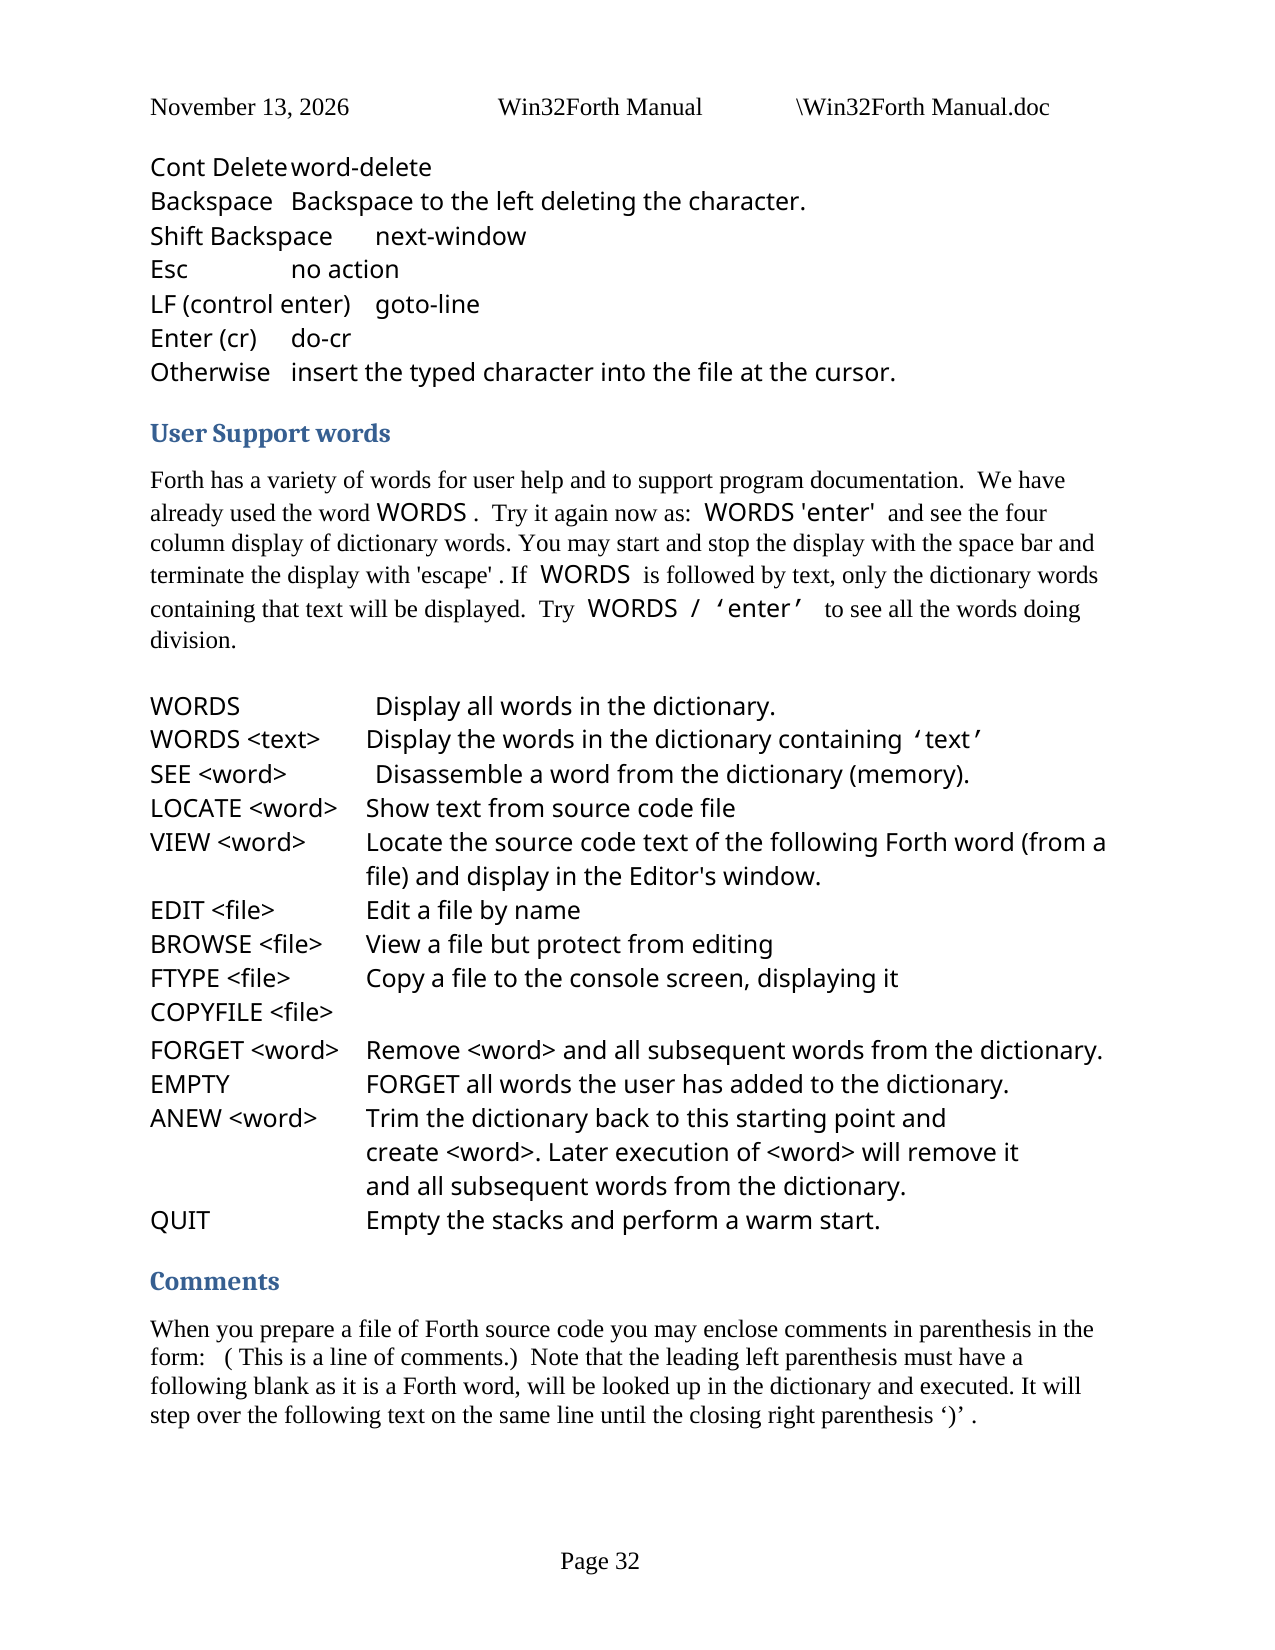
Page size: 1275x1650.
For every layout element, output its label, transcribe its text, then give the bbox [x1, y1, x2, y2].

text WORDS Display all words in the dictionary. [150, 688, 1125, 722]
text and all subsequent words from the dictionary. [150, 1168, 1125, 1203]
text EDIT <file> Edit a file by name [150, 893, 1125, 927]
subtitle Comments [150, 1266, 1125, 1297]
text FORGET <word> Remove <word> and all subsequent words from the dictionary. [150, 1032, 1125, 1066]
text BROWSE <file> View a file but protect from editing [150, 927, 1125, 961]
text Enter (cr) do-cr [150, 320, 1125, 354]
text WORDS <text> Display the words in the dictionary containing ‘text’ [150, 722, 1125, 756]
text Forth has a variety of words for user help and to support program documentation. We have already used the word WORDS . Try it again now as: WORDS 'enter' and see the four column display of dictionary words. You may start and stop the display with the space bar and terminate the display with 'escape' . If WORDS is followed by text, only the dictionary words containing that text will be displayed. Try WORDS / ‘enter’ to see all the words doing division. [150, 465, 1125, 654]
text ANEW <word> Trim the dictionary back to this starting point and [150, 1100, 1125, 1134]
text LOCATE <word> Show text from source code file [150, 791, 1125, 824]
text Otherwise insert the typed character into the file at the cursor. [150, 354, 1125, 388]
text EMPTY FORGET all words the user has added to the dictionary. [150, 1066, 1125, 1100]
text Backspace Backspace to the left deleting the character. [150, 184, 1125, 218]
text create <word>. Later execution of <word> will remove it [150, 1134, 1125, 1168]
text LF (control enter) goto-line [150, 286, 1125, 320]
text When you prepare a file of Forth source code you may enclose comments in parenthesis in the form: ( This is a line of comments.) Note that the leading left parenthesis must have a following blank as it is a Forth word, will be looked up in the dictionary and executed. It will step over the following text on the same line until the closing right parenthesis ‘)’ . [150, 1314, 1125, 1429]
text VIEW <word> Locate the source code text of the following Forth word (from a file) and display in the Editor's window. [150, 824, 1125, 893]
text SEE <word> Disassemble a word from the dictionary (memory). [150, 756, 1125, 791]
text COPYFILE <file> [150, 995, 1125, 1029]
text Shift Backspace next-window [150, 218, 1125, 252]
subtitle User Support words [150, 418, 1125, 449]
text Cont Delete word-delete [150, 150, 1125, 184]
text FTYPE <file> Copy a file to the console screen, displaying it [150, 961, 1125, 995]
text Esc no action [150, 252, 1125, 286]
text QUIT Empty the stacks and perform a warm start. [150, 1203, 1125, 1237]
